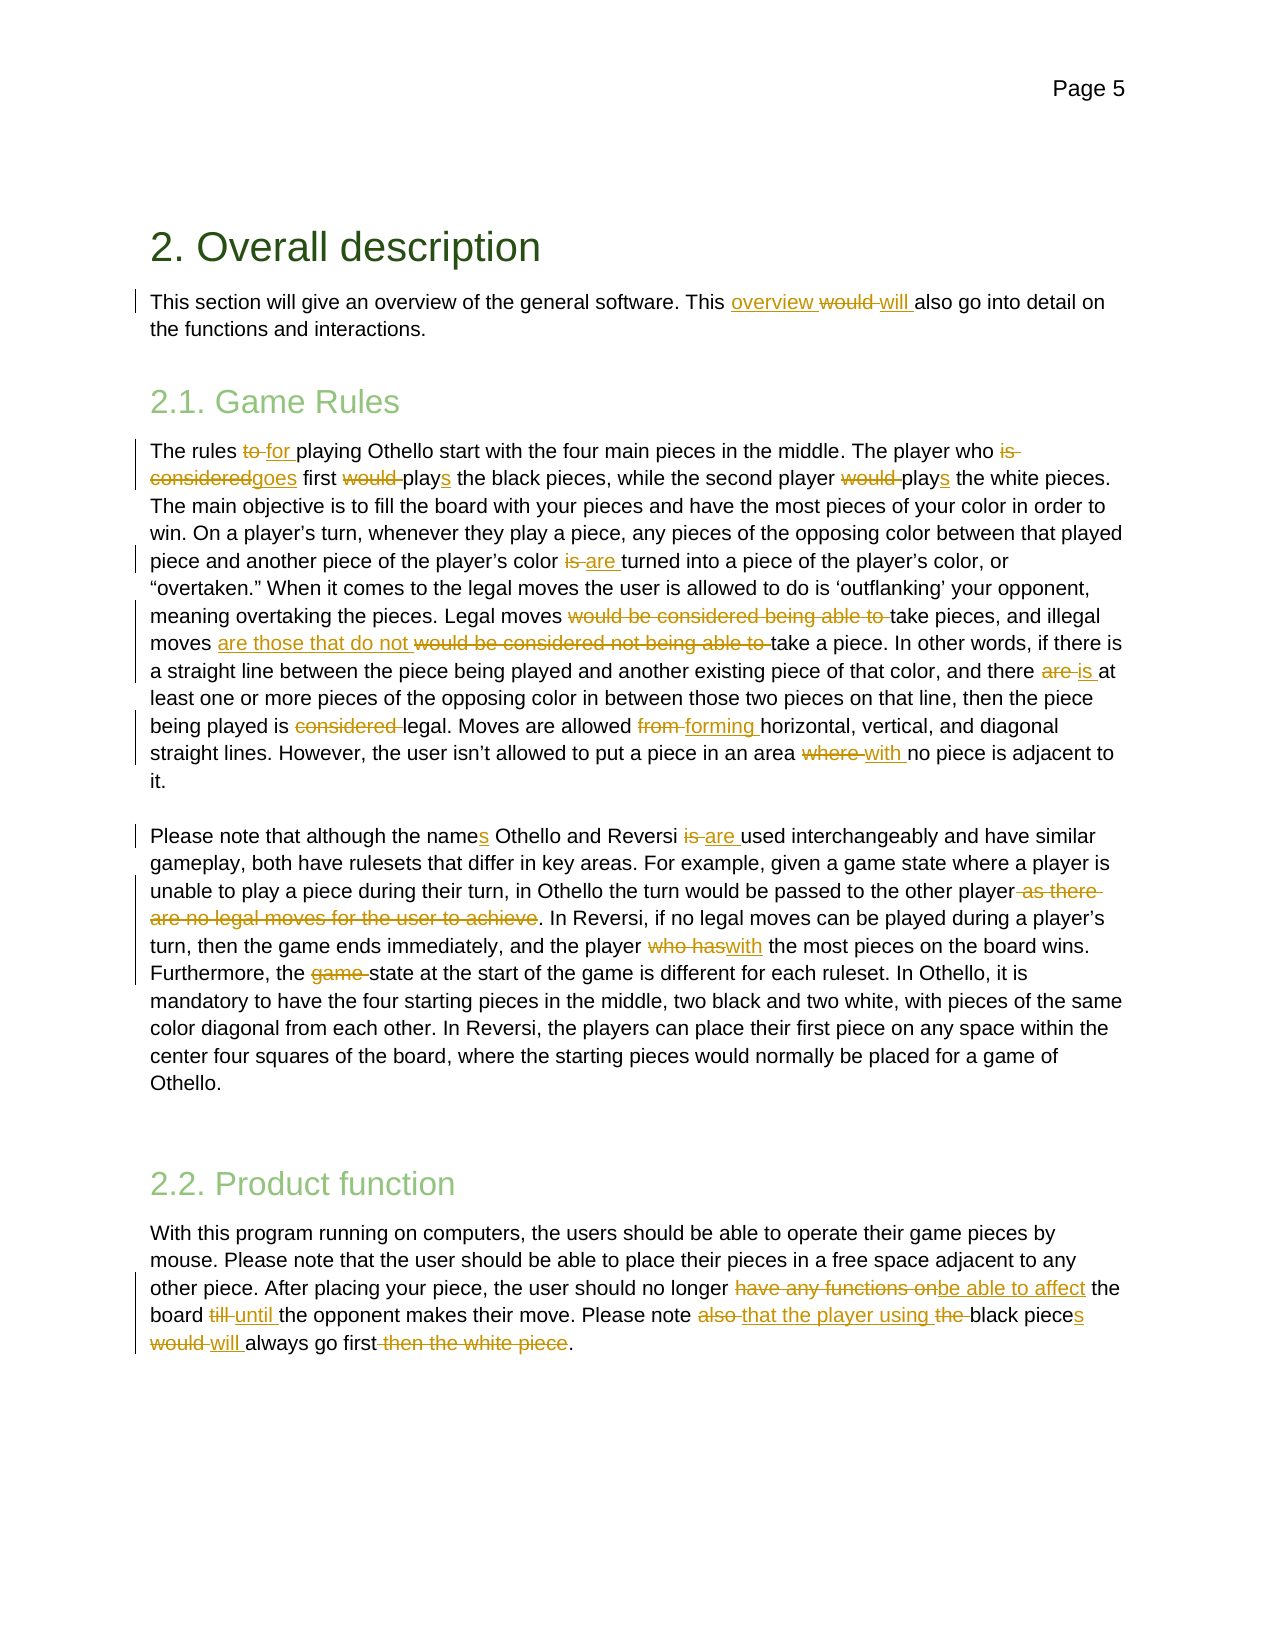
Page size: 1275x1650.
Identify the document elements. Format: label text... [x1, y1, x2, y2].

text The rules playing Othello start with the four main pieces in the middle. The player who first play the black pieces, while the second player play the white pieces. The main objective is to fill the board with your pieces and have the most pieces of your color in order to win. On a player’s turn, whenever they play a piece, any pieces of the opposing color between that played piece and another piece of the player’s color turned into a piece of the player’s color, or “overtaken.” When it comes to the legal moves the user is allowed to do is ‘outflanking’ your opponent, meaning overtaking the pieces. Legal moves take pieces, and illegal moves take a piece. In other words, if there is a straight line between the piece being played and another existing piece of that color, and there at least one or more pieces of the opposing color in between those two pieces on that line, then the piece being played is legal. Moves are allowed horizontal, vertical, and diagonal straight lines. However, the user isn’t allowed to put a piece in an area no piece is adjacent to it. [150, 439, 1125, 793]
subtitle 2.1. Game Rules [150, 382, 1125, 420]
subtitle 2. Overall description [150, 222, 1125, 270]
text This section will give an overview of the general software. This also go into detail on the functions and interactions. [150, 289, 1125, 341]
text With this program running on computers, the users should be able to operate their game pieces by mouse. Please note that the user should be able to place their pieces in a free space adjacent to any other piece. After placing your piece, the user should no longer the board the opponent makes their move. Please note black piece always go first. [150, 1220, 1125, 1354]
text Please note that although the name Othello and Reversi used interchangeably and have similar gameplay, both have rulesets that differ in key areas. For example, given a game state where a player is unable to play a piece during their turn, in Othello the turn would be passed to the other player. In Reversi, if no legal moves can be played during a player’s turn, then the game ends immediately, and the player the most pieces on the board wins. Furthermore, the state at the start of the game is different for each ruleset. In Othello, it is mandatory to have the four starting pieces in the middle, two black and two white, with pieces of the same color diagonal from each other. In Reversi, the players can place their first piece on any space within the center four squares of the board, where the starting pieces would normally be placed for a game of Othello. [150, 824, 1125, 1095]
subtitle 2.2. Product function [150, 1164, 1125, 1202]
